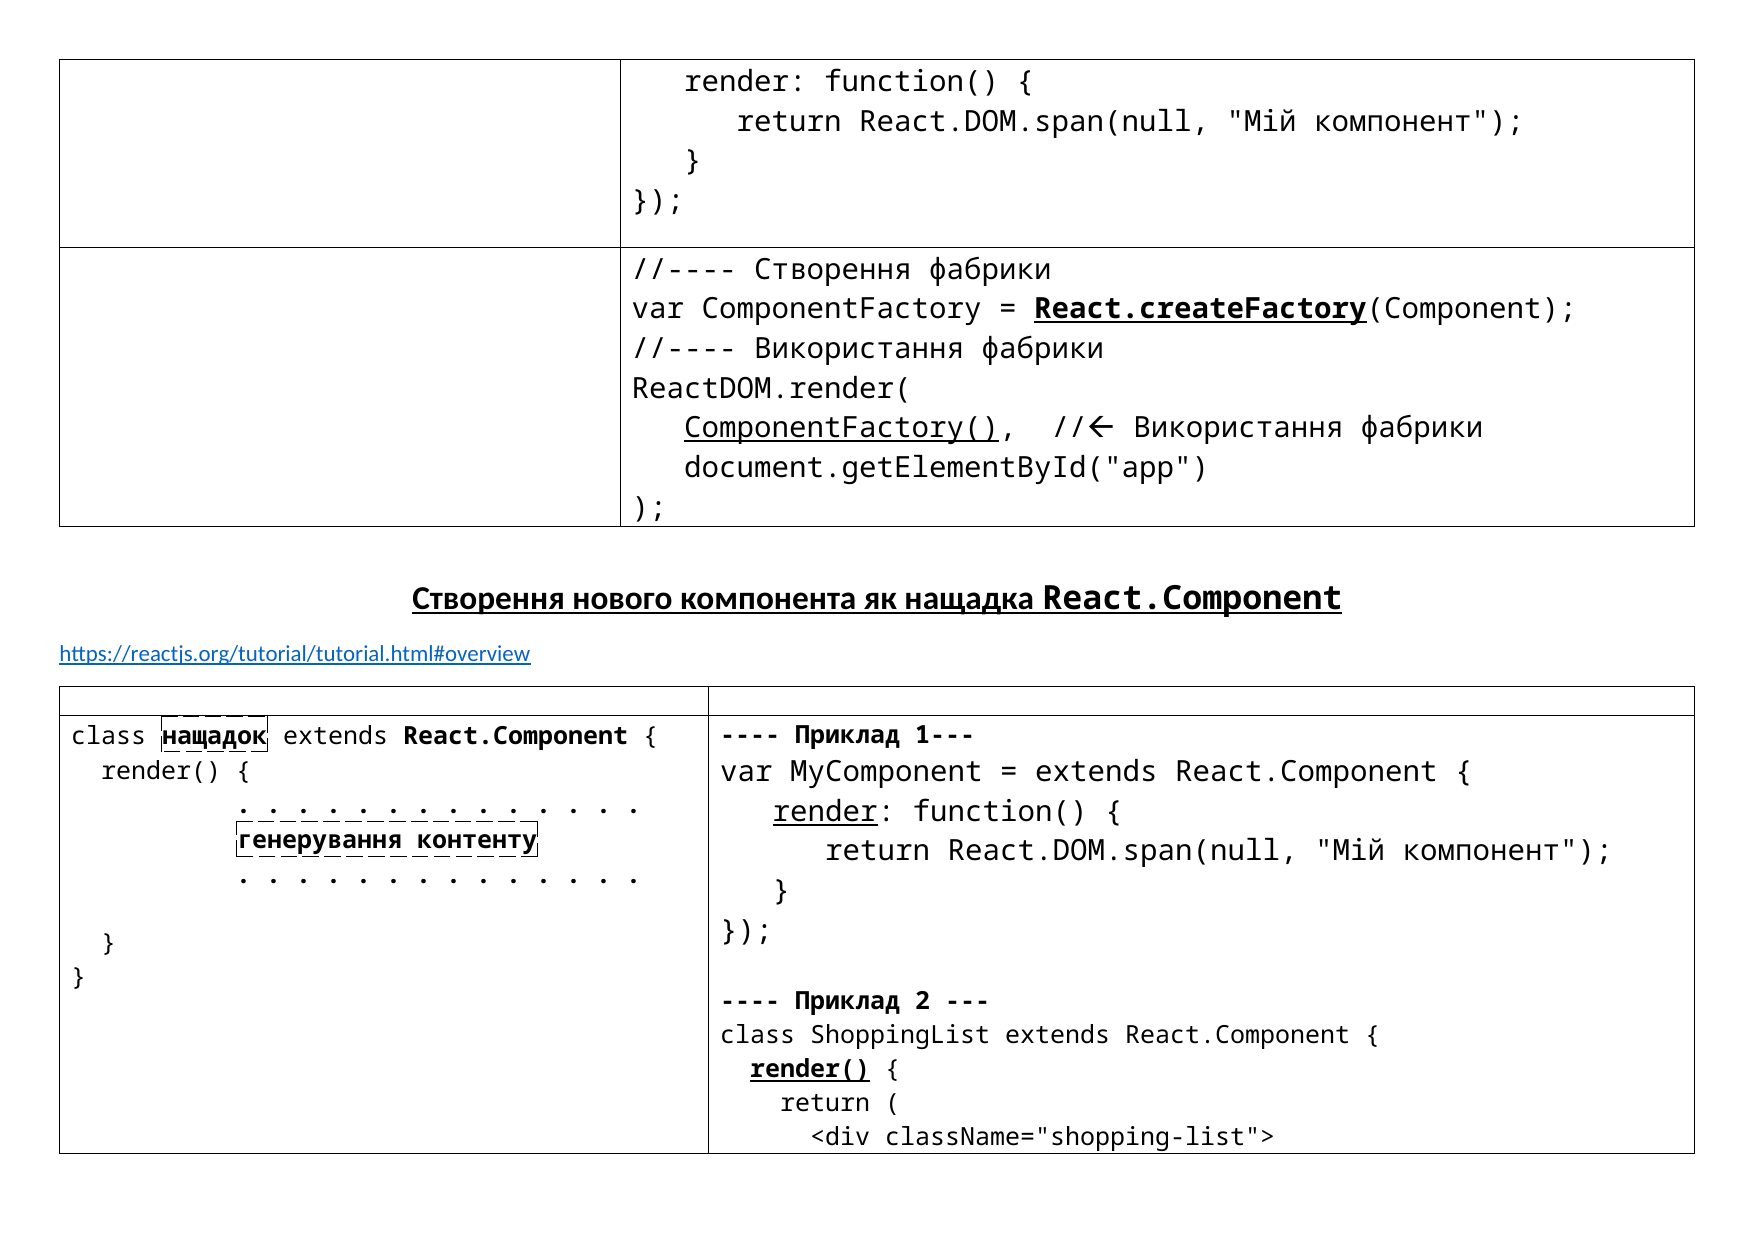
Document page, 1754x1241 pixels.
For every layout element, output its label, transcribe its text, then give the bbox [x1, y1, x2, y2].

table_header [60, 60, 620, 247]
table_header [60, 687, 708, 715]
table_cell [60, 716, 708, 1153]
text https://reactjs.org/tutorial/tutorial.html#overview [59, 639, 1695, 667]
table_cell //---- Створення фабрики var ComponentFactory = React.createFactory(Component); //---- Використання фабрики ReactDOM.render( ComponentFactory(), // Використання фабрики document.getElementById("app") ); [621, 248, 1694, 526]
text Створення нового компонента як нащадка React.Component [59, 574, 1695, 619]
table_header [709, 687, 1694, 715]
table_cell [60, 248, 620, 526]
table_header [621, 60, 1694, 247]
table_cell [709, 716, 1694, 1153]
